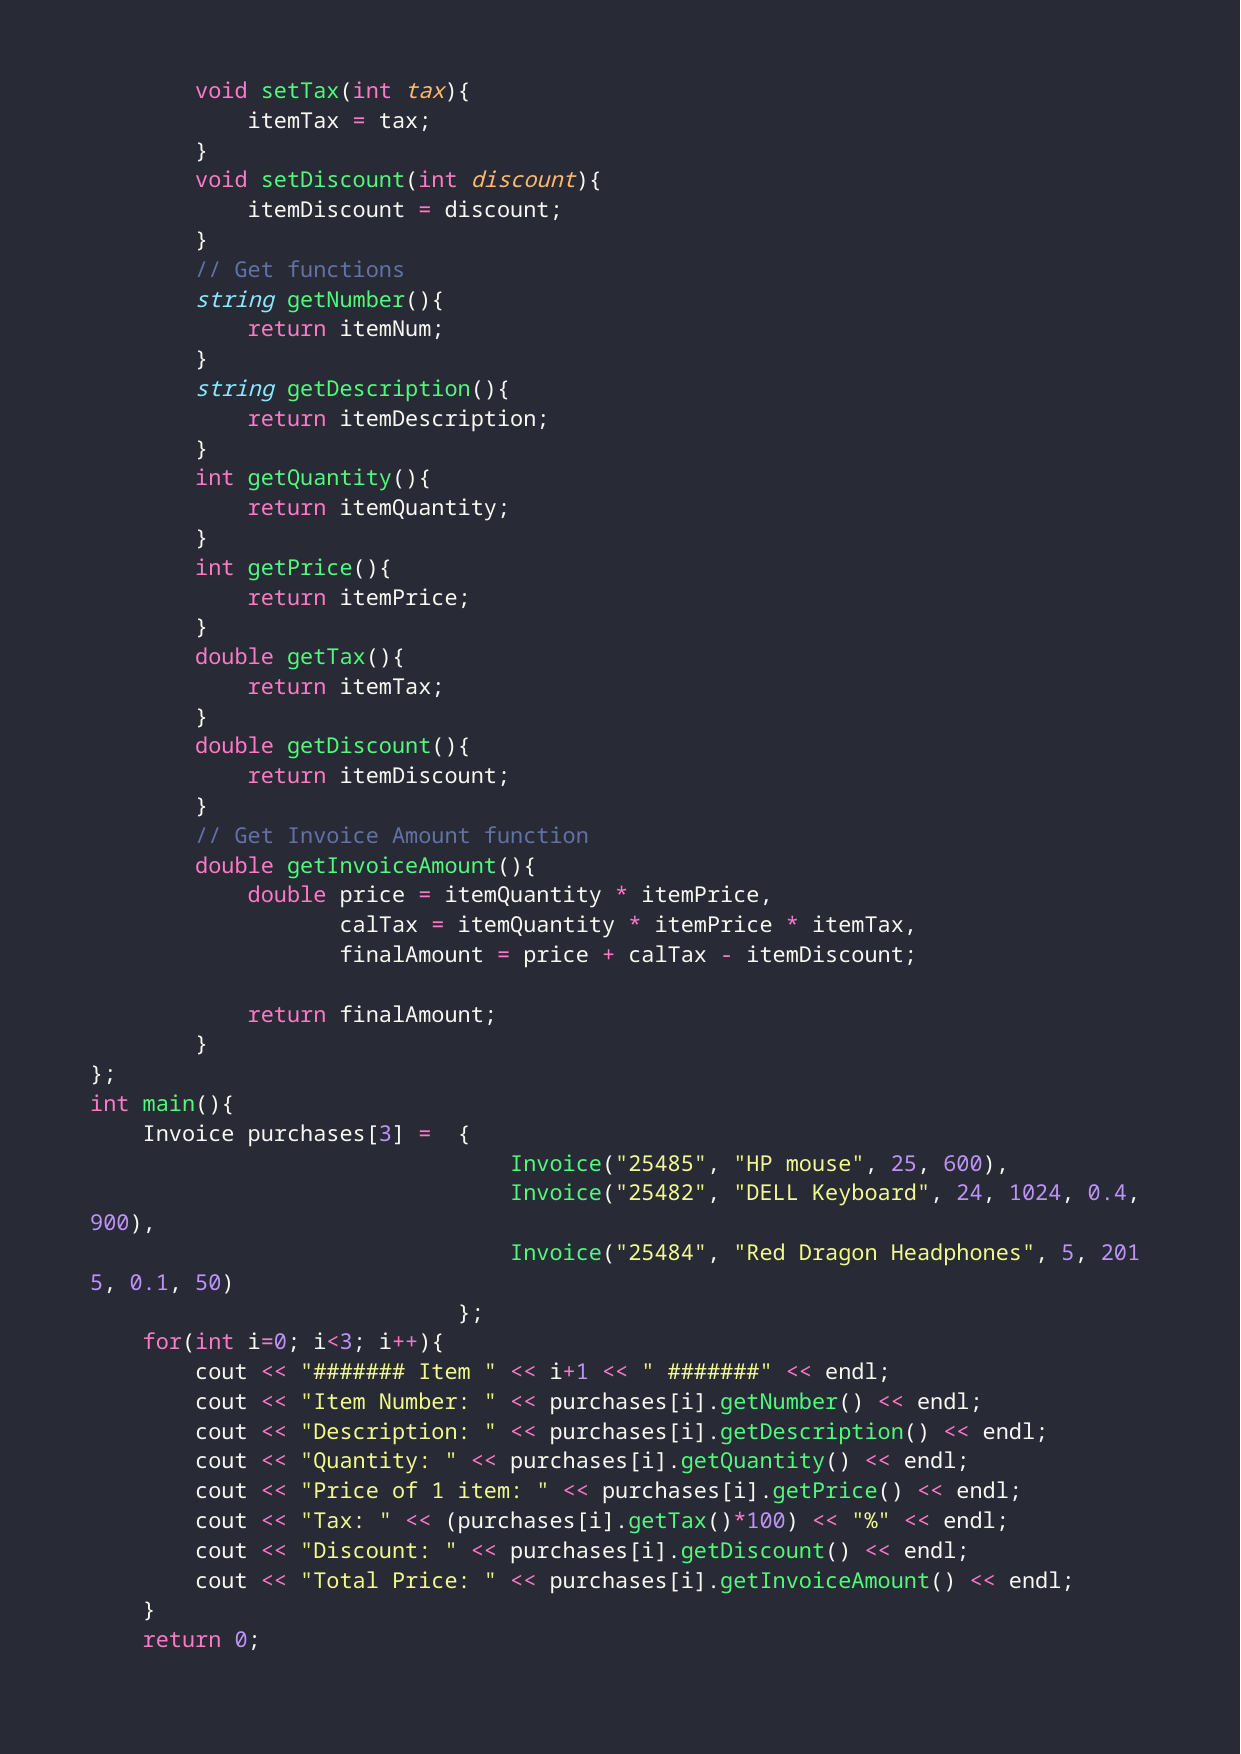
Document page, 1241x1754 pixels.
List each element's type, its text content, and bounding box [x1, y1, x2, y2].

text } [90, 343, 1165, 373]
text // Get functions [90, 254, 1165, 283]
text cout << "Discount: " << purchases[i].getDiscount() << endl; [90, 1535, 1165, 1564]
text return itemPrice; [90, 581, 1165, 611]
text } [90, 522, 1165, 552]
text } [90, 1028, 1165, 1058]
text double getTax(){ [90, 641, 1165, 671]
text Invoice("25482", "DELL Keyboard", 24, 1024, 0.4, 900), [90, 1177, 1165, 1237]
text int getPrice(){ [90, 552, 1165, 581]
text } [90, 224, 1165, 254]
text Invoice("25484", "Red Dragon Headphones", 5, 2015, 0.1, 50) [90, 1237, 1165, 1296]
text } [90, 432, 1165, 462]
text // Get Invoice Amount function [90, 820, 1165, 849]
text cout << "Description: " << purchases[i].getDescription() << endl; [90, 1416, 1165, 1445]
text return itemDiscount; [90, 760, 1165, 790]
text } [90, 611, 1165, 641]
text double getInvoiceAmount(){ [90, 849, 1165, 879]
text cout << "Total Price: " << purchases[i].getInvoiceAmount() << endl; [90, 1564, 1165, 1594]
text } [90, 134, 1165, 164]
text Invoice("25485", "HP mouse", 25, 600), [90, 1147, 1165, 1177]
text itemDiscount = discount; [90, 194, 1165, 224]
text itemTax = tax; [90, 105, 1165, 134]
text cout << "Tax: " << (purchases[i].getTax()*100) << "%" << endl; [90, 1505, 1165, 1535]
text }; [90, 1296, 1165, 1326]
text }; [90, 1058, 1165, 1088]
text Invoice purchases[3] = { [90, 1118, 1165, 1147]
text return itemTax; [90, 671, 1165, 701]
text int main(){ [90, 1088, 1165, 1118]
text double getDiscount(){ [90, 730, 1165, 760]
text return itemQuantity; [90, 492, 1165, 522]
text } [90, 790, 1165, 820]
text return finalAmount; [90, 998, 1165, 1028]
text cout << "Quantity: " << purchases[i].getQuantity() << endl; [90, 1445, 1165, 1475]
text int getQuantity(){ [90, 462, 1165, 492]
text return itemDescription; [90, 403, 1165, 432]
text } [90, 1594, 1165, 1624]
text return 0; [90, 1624, 1165, 1654]
text } [90, 701, 1165, 730]
text void setTax(int tax){ [90, 75, 1165, 105]
text void setDiscount(int discount){ [90, 164, 1165, 194]
text string getDescription(){ [90, 373, 1165, 403]
text return itemNum; [90, 313, 1165, 343]
text cout << "Price of 1 item: " << purchases[i].getPrice() << endl; [90, 1475, 1165, 1505]
text cout << "####### Item " << i+1 << " #######" << endl; [90, 1356, 1165, 1386]
text string getNumber(){ [90, 283, 1165, 313]
text double price = itemQuantity * itemPrice, [90, 879, 1165, 909]
text for(int i=0; i<3; i++){ [90, 1326, 1165, 1356]
text finalAmount = price + calTax - itemDiscount; [90, 939, 1165, 969]
text cout << "Item Number: " << purchases[i].getNumber() << endl; [90, 1386, 1165, 1416]
text calTax = itemQuantity * itemPrice * itemTax, [90, 909, 1165, 939]
